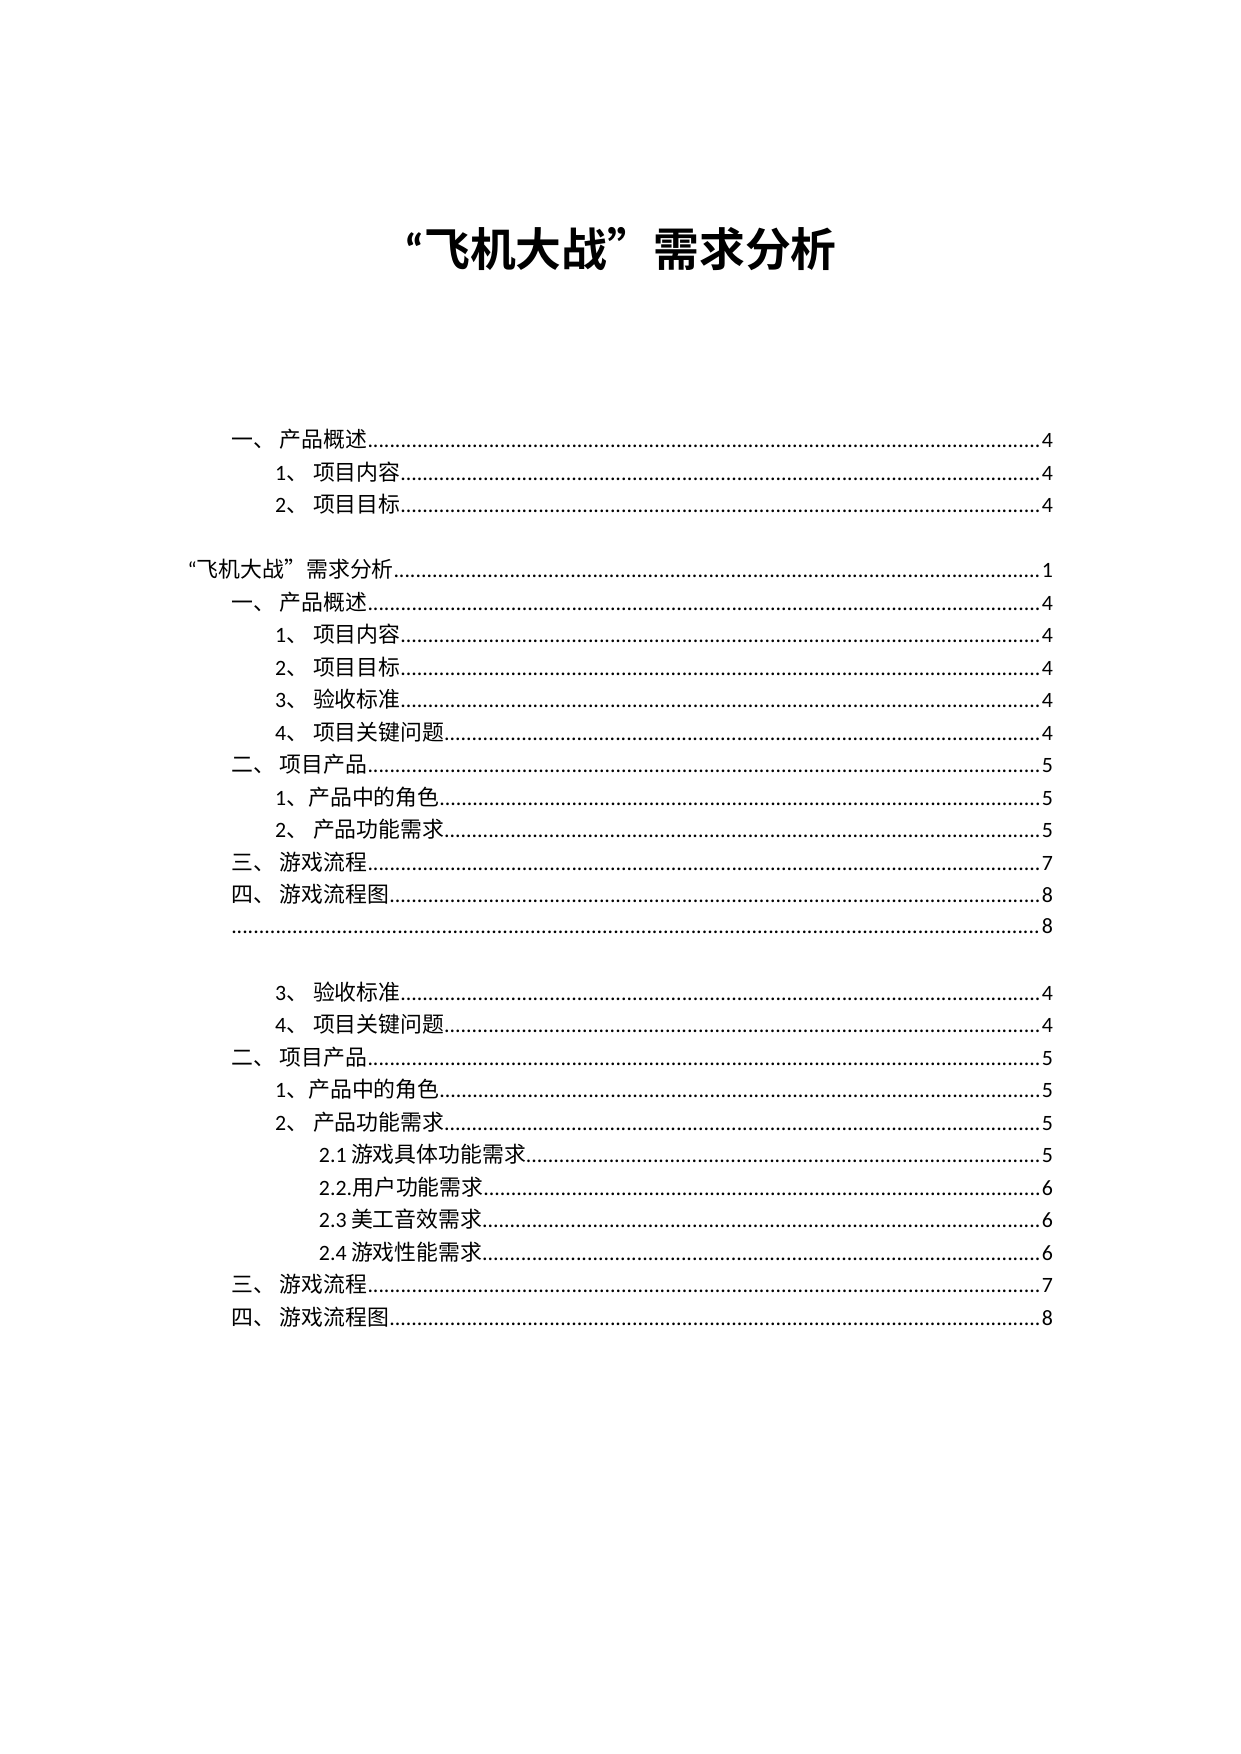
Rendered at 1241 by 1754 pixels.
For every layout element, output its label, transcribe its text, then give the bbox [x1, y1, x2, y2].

text 2.4游戏性能需求 6 [319, 1234, 1053, 1267]
text 2、 产品功能需求 5 [275, 1104, 1053, 1137]
text 4、 项目关键问题 4 [275, 1007, 1053, 1039]
text 2.3美工音效需求 6 [319, 1202, 1053, 1234]
text 2.2.用户功能需求 6 [319, 1169, 1053, 1202]
text 2、 项目目标 4 [275, 487, 1053, 519]
text 二、 项目产品 5 [231, 1039, 1053, 1072]
text 三、 游戏流程 7 [231, 1267, 1053, 1299]
text 四、 游戏流程图 8 [231, 1299, 1053, 1332]
text 3、 验收标准 4 [275, 974, 1053, 1007]
subtitle “飞机大战”需求分析 [187, 197, 1053, 295]
text 2.1游戏具体功能需求 5 [319, 1137, 1053, 1169]
text 1、产品中的角色 5 [275, 1072, 1053, 1104]
text 1、 项目内容 4 [275, 454, 1053, 487]
text 一、 产品概述 4 [231, 422, 1053, 454]
